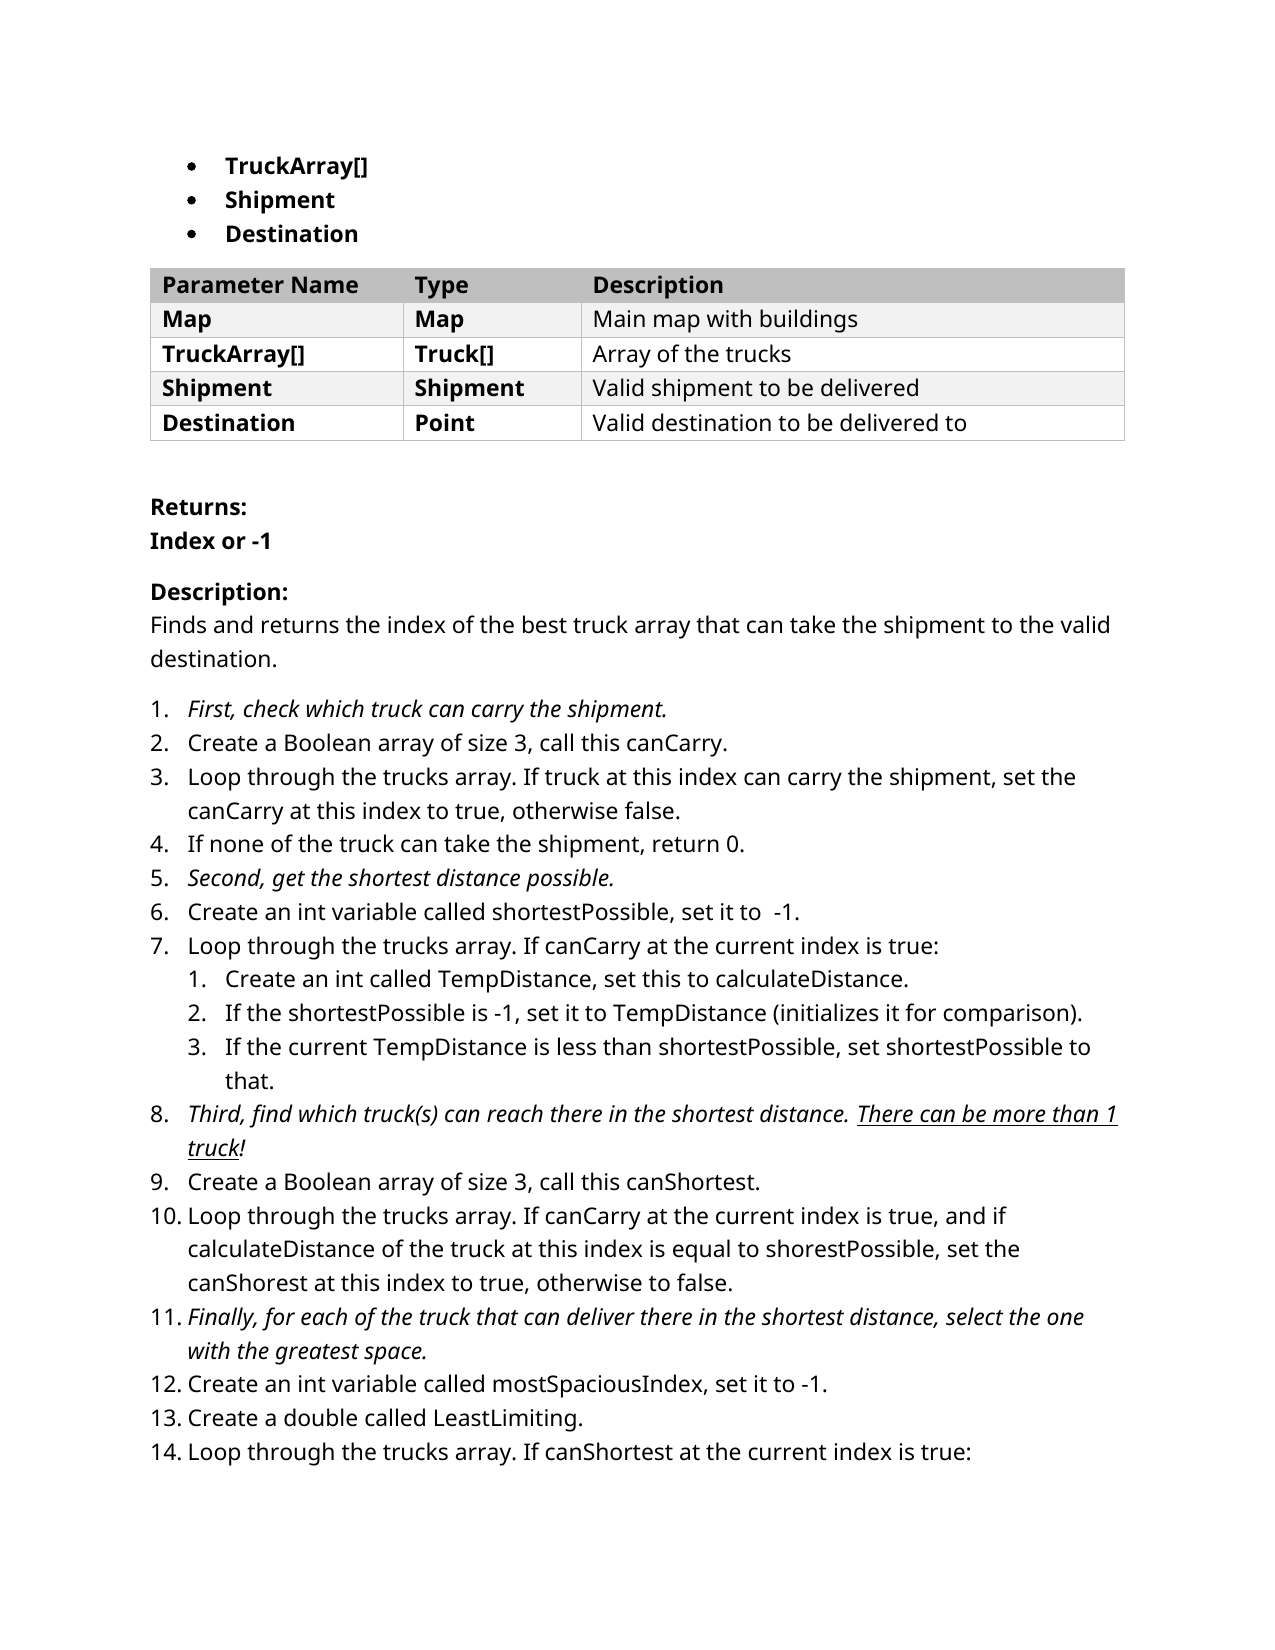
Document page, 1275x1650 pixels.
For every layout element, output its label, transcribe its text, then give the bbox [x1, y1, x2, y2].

list If the shortestPossible is -1, set it to TempDistance (initializes it for comparison). [187, 997, 1125, 1028]
table_cell Map [404, 303, 581, 337]
table_header Description [582, 269, 1124, 302]
table_cell Valid shipment to be delivered [582, 372, 1124, 405]
text Description: Finds and returns the index of the best truck array that can take the shipment to the valid destination. [150, 575, 1125, 674]
table_header Parameter Name [151, 269, 403, 302]
table_cell Valid destination to be delivered to [582, 406, 1124, 440]
table_cell Map [151, 303, 403, 337]
list Second, get the shortest distance possible. [150, 862, 1125, 893]
list Loop through the trucks array. If truck at this index can carry the shipment, set the canCarry at this index to true, otherwise false. [150, 761, 1125, 826]
list If the current TempDistance is less than shortestPossible, set shortestPossible to that. [187, 1031, 1125, 1096]
list Create an int variable called shortestPossible, set it to -1. [150, 896, 1125, 927]
list Shipment [187, 184, 1125, 215]
table_cell TruckArray[] [151, 338, 403, 371]
text Returns: Index or -1 [150, 491, 1125, 556]
table_cell Shipment [404, 372, 581, 405]
list Create an int called TempDistance, set this to calculateDistance. [187, 963, 1125, 994]
table_cell Main map with buildings [582, 303, 1124, 337]
list TruckArray[] [187, 150, 1125, 181]
list Create a Boolean array of size 3, call this canShortest. [150, 1166, 1125, 1197]
list Loop through the trucks array. If canCarry at the current index is true, and if calculateDistance of the truck at this index is equal to shorestPossible, set the canShorest at this index to true, otherwise to false. [150, 1199, 1125, 1298]
list Create a Boolean array of size 3, call this canCarry. [150, 727, 1125, 758]
table_cell Shipment [151, 372, 403, 405]
list Loop through the trucks array. If canShortest at the current index is true: [150, 1436, 1125, 1467]
list First, check which truck can carry the shipment. [150, 693, 1125, 724]
list Loop through the trucks array. If canCarry at the current index is true: [150, 929, 1125, 961]
list If none of the truck can take the shipment, return 0. [150, 828, 1125, 859]
list Create an int variable called mostSpaciousIndex, set it to -1. [150, 1368, 1125, 1399]
table_cell Point [404, 406, 581, 440]
table_header Type [404, 269, 581, 302]
list Create a double called LeastLimiting. [150, 1402, 1125, 1433]
table_cell Destination [151, 406, 403, 440]
list Finally, for each of the truck that can deliver there in the shortest distance, select the one with the greatest space. [150, 1301, 1125, 1366]
list Third, find which truck(s) can reach there in the shortest distance. There can be more than 1 truck! [150, 1098, 1125, 1163]
table_cell Truck[] [404, 338, 581, 371]
table_cell Array of the trucks [582, 338, 1124, 371]
list Destination [187, 217, 1125, 249]
